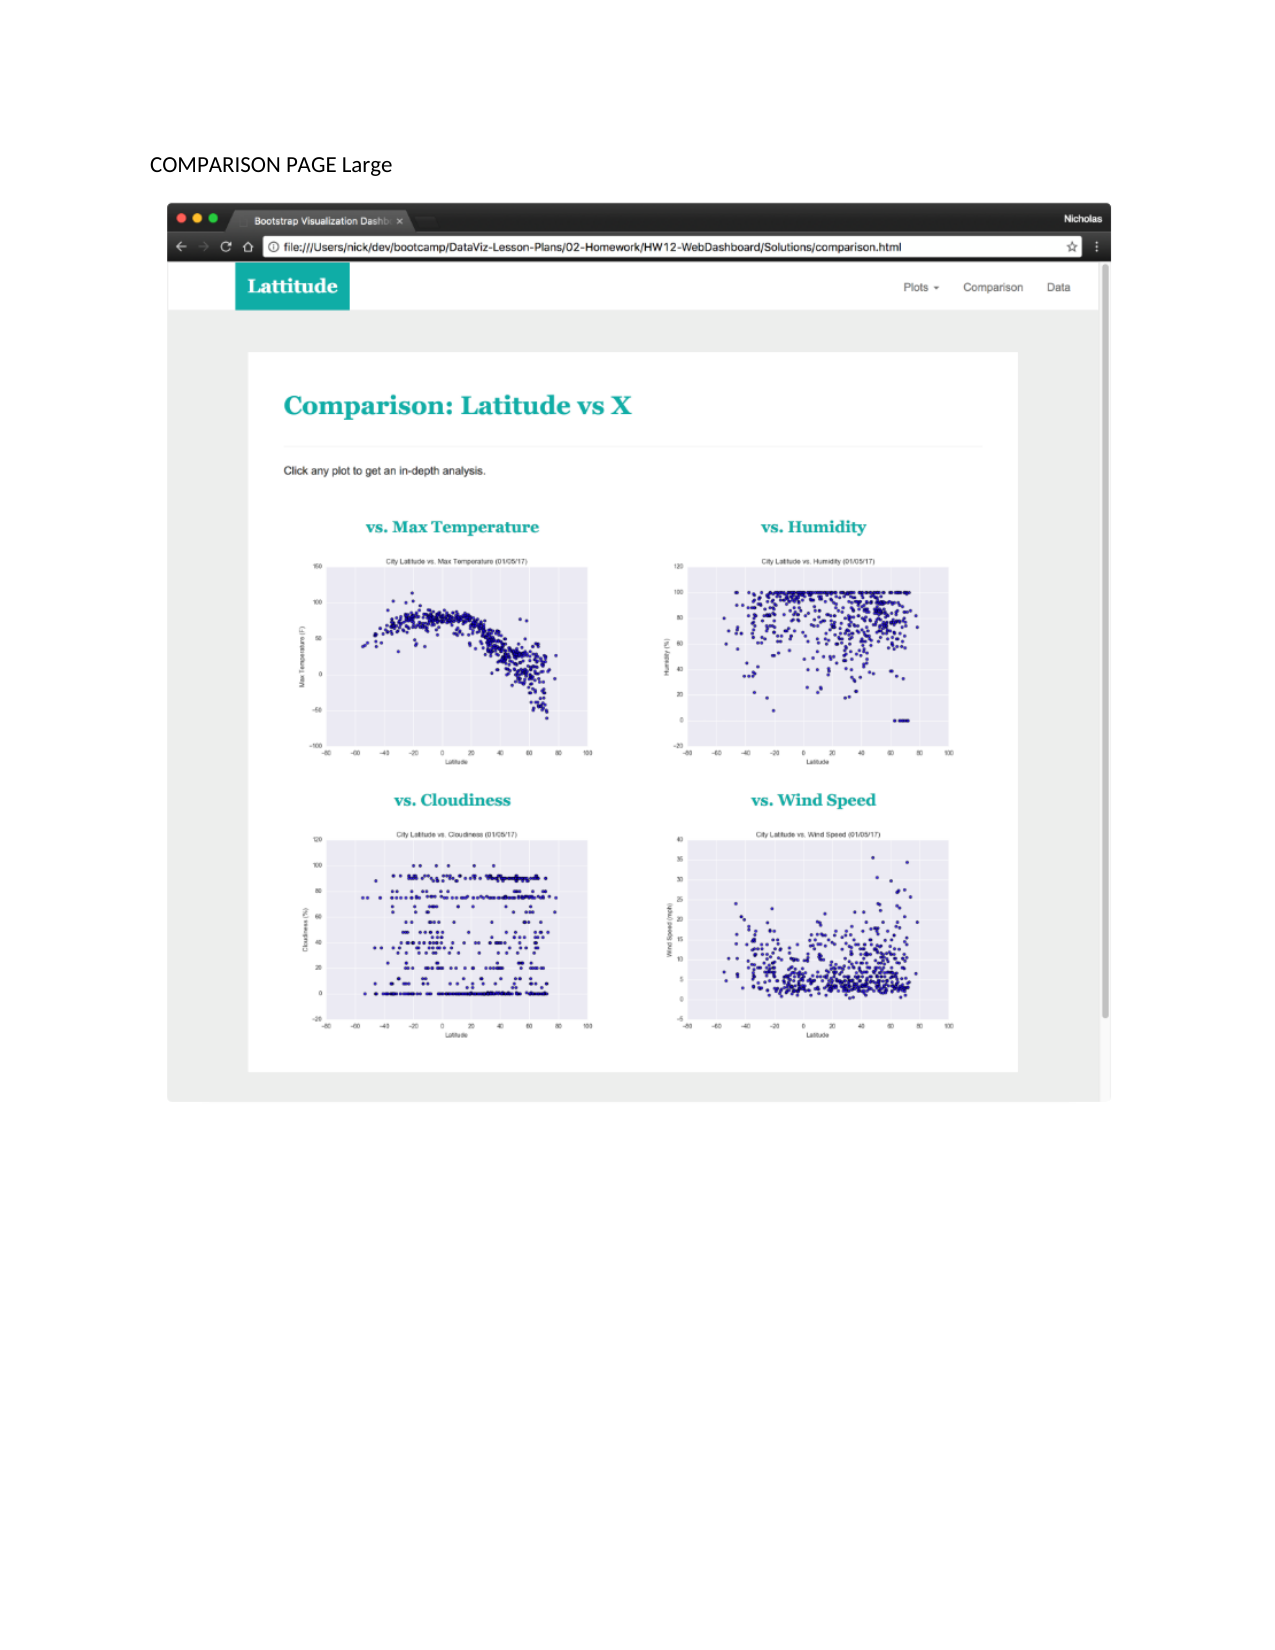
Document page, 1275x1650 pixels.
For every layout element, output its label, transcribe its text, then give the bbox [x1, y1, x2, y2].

picture [150, 196, 1125, 1110]
text COMPARISON PAGE Large [150, 150, 1125, 178]
